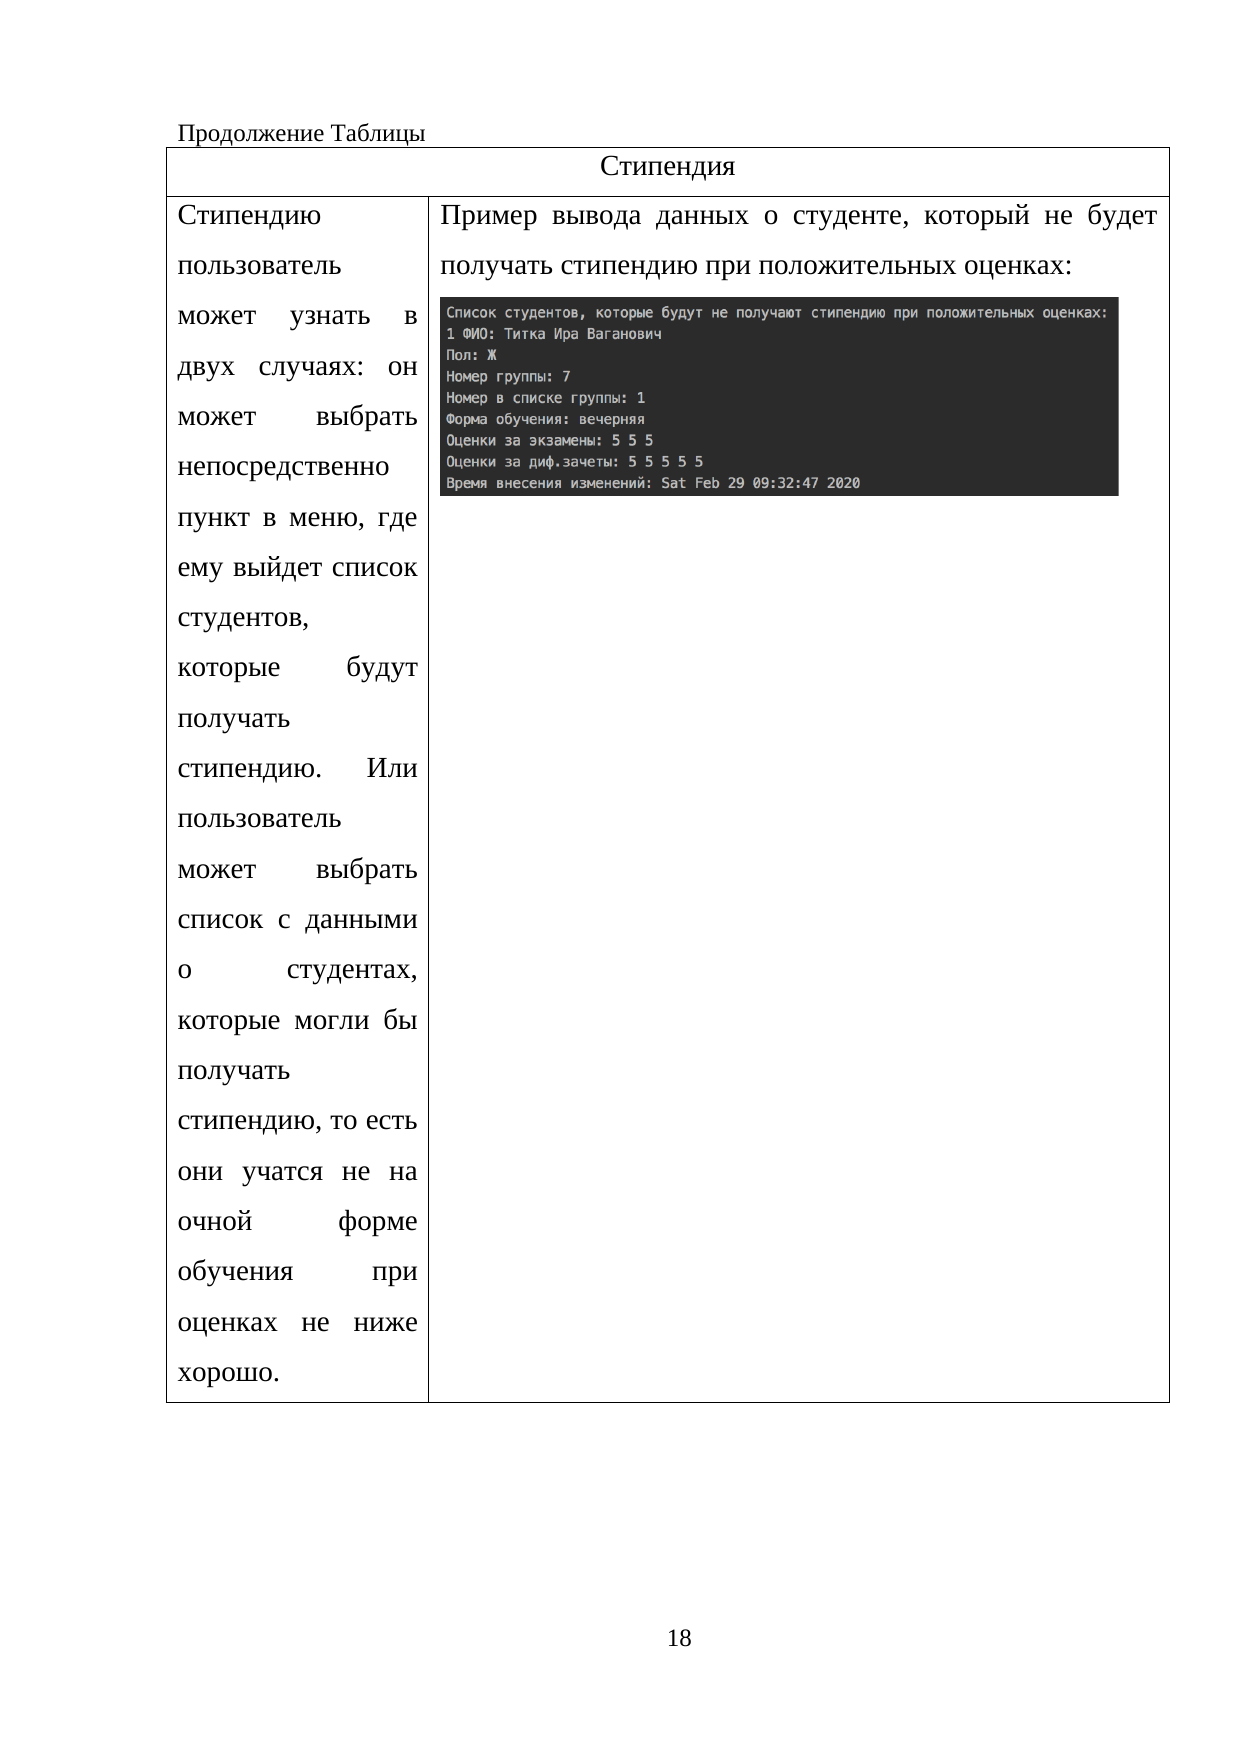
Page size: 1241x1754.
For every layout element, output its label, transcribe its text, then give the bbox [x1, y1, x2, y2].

table_header Стипендия [167, 148, 1169, 196]
text Продолжение Таблицы [177, 118, 1181, 147]
table_cell Пример вывода данных о студенте, который не будет получать стипендию при положительных оценках: [429, 197, 1169, 1402]
table_cell Стипендию пользователь может узнать в двух случаях: он может выбрать непосредственно пункт в меню, где ему выйдет список студентов, которые будут получать стипендию. Или пользователь может выбрать список с данными о студентах, которые могли бы получать стипендию, то есть они учатся не на очной форме обучения при оценках не ниже хорошо. [167, 197, 428, 1402]
picture [440, 297, 1119, 496]
